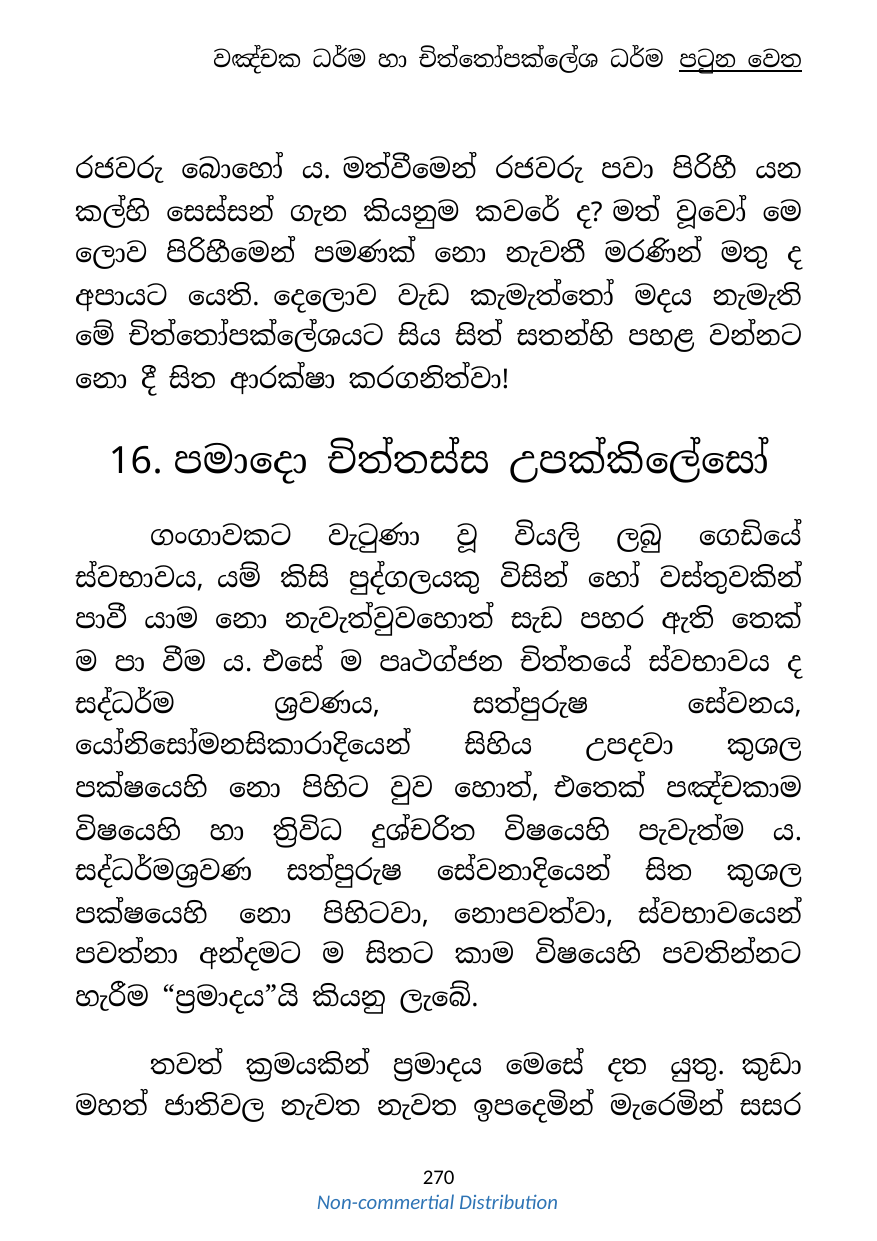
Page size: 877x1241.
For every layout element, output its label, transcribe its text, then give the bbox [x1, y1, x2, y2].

subtitle 16. පමාදො චිත්තස්ස උපක්කිලේසෝ [75, 433, 802, 485]
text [75, 150, 802, 397]
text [75, 1046, 802, 1123]
text ගංගාවකට වැටුණා වූ වියලි ලබු ගෙඩියේ ස්වභාවය, යම් කිසි පුද්ගලයකු විසින් හෝ වස්තුවකින් පාවී යාම නො නැවැත්වුවහොත් සැඩ පහර ඇති තෙක් ම පා වීම ය. එසේ ම පෘථග්ජන චිත්තයේ ස්වභාවය ද සද්ධර්ම ශ්‍ර‍වණය, සත්පුරුෂ සේවනය, යෝනිසෝමනසිකාරාදියෙන් සිහිය උපදවා කුශල පක්ෂයෙහි නො පිහිට වුව හොත්, එතෙක් පඤ්චකාම විෂයෙහි හා ත්‍රිවිධ දුශ්චරිත විෂයෙහි පැවැත්ම ය. සද්ධර්මශ්‍ර‍වණ සත්පුරුෂ සේවනාදියෙන් සිත කුශල පක්ෂයෙහි නො පිහිටවා, නොපවත්වා, ස්වභාවයෙන් පවත්නා අන්දමට ම සිතට කාම විෂයෙහි පවතින්නට හැරීම “ප්‍ර‍මාදය”යි කියනු ලැබේ. [75, 518, 802, 1015]
